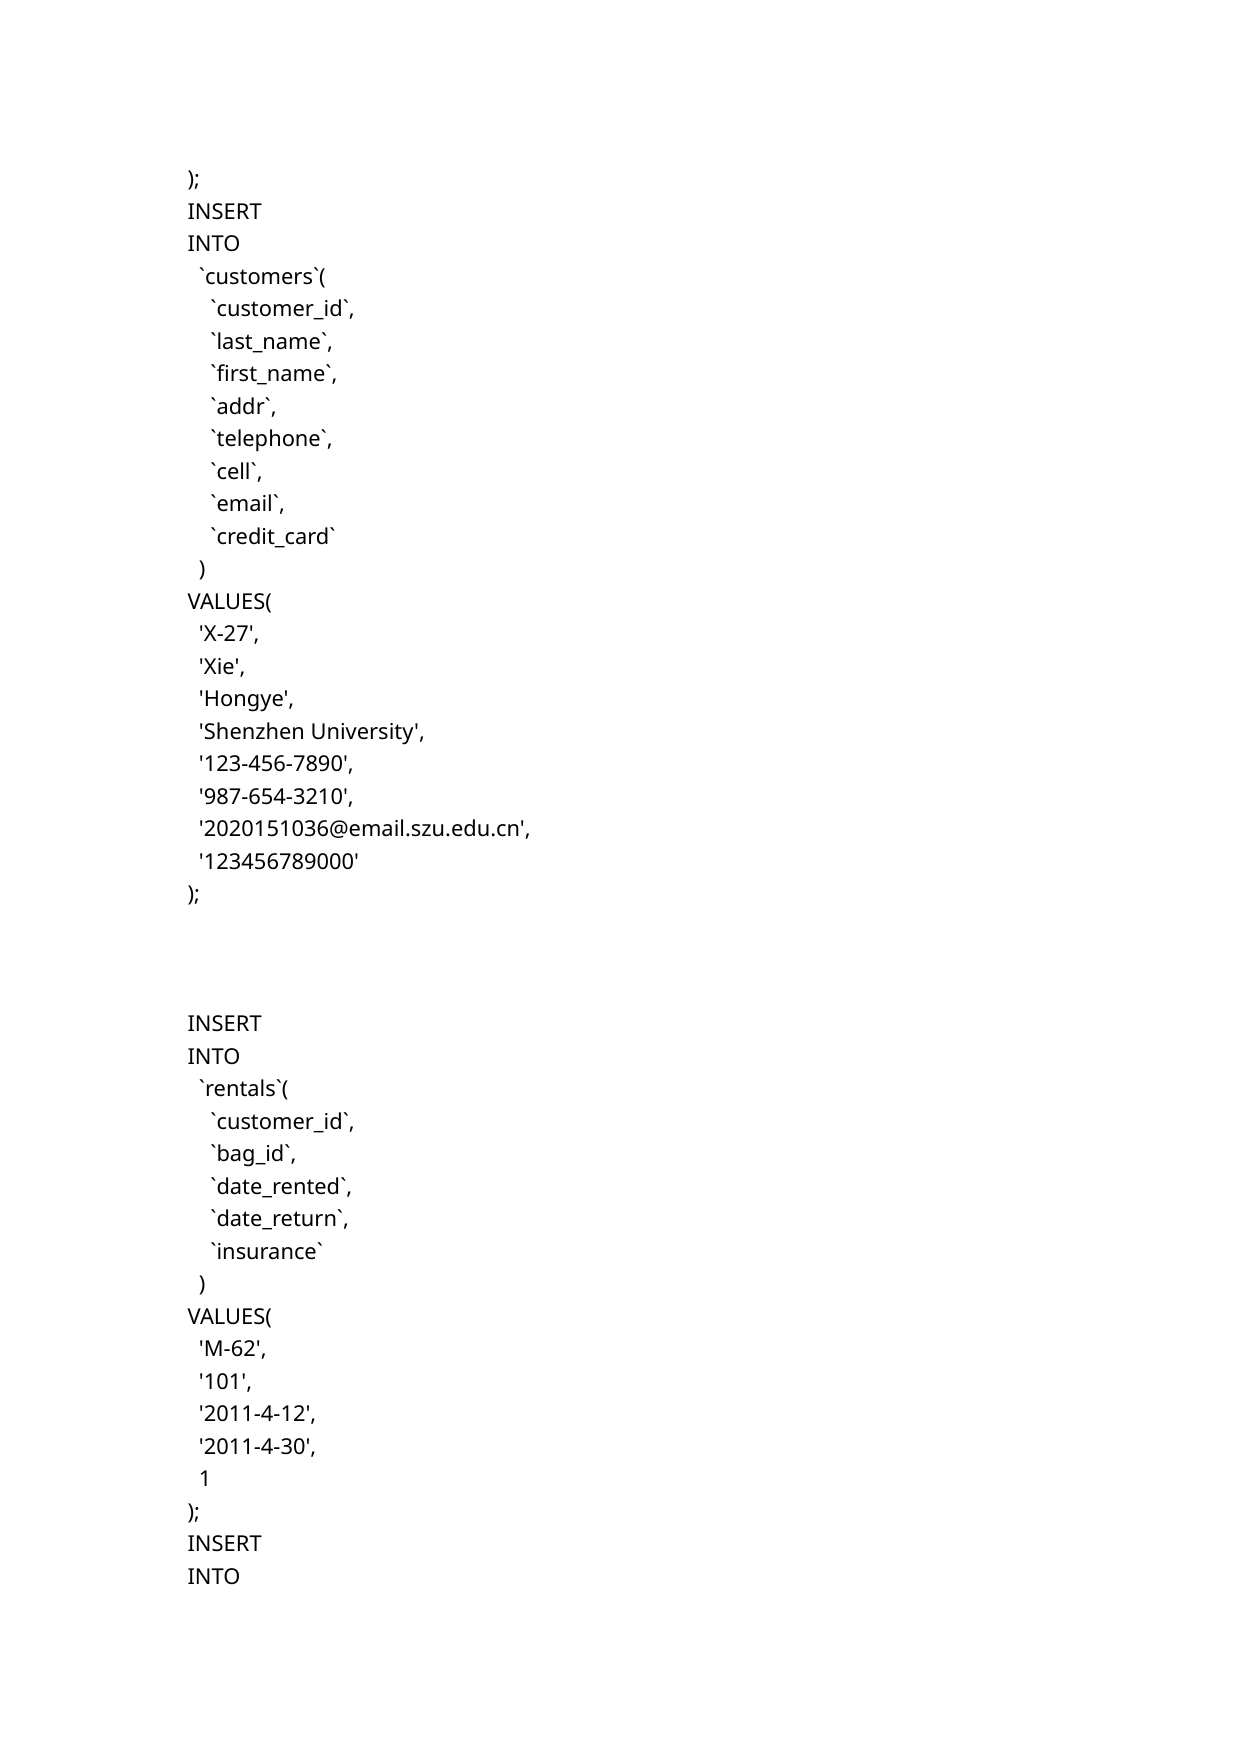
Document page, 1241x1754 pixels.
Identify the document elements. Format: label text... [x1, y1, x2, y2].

text ); [187, 877, 1053, 909]
text `date_rented`, [187, 1169, 1053, 1202]
text INTO [187, 1039, 1053, 1072]
text INSERT [187, 1527, 1053, 1559]
text `first_name`, [187, 357, 1053, 389]
text '101', [187, 1364, 1053, 1397]
text VALUES( [187, 1299, 1053, 1332]
text `telephone`, [187, 422, 1053, 454]
text INTO [187, 1559, 1053, 1592]
text ) [187, 1267, 1053, 1299]
text `customers`( [187, 259, 1053, 292]
text `rentals`( [187, 1072, 1053, 1104]
text '987-654-3210', [187, 779, 1053, 812]
text INTO [187, 227, 1053, 259]
text ) [187, 552, 1053, 584]
text `date_return`, [187, 1202, 1053, 1234]
text 'M-62', [187, 1332, 1053, 1364]
text `email`, [187, 487, 1053, 519]
text 'Hongye', [187, 682, 1053, 714]
text `last_name`, [187, 324, 1053, 357]
text `credit_card` [187, 519, 1053, 552]
text `addr`, [187, 389, 1053, 422]
text VALUES( [187, 584, 1053, 617]
text `cell`, [187, 454, 1053, 487]
text `bag_id`, [187, 1137, 1053, 1169]
text '123-456-7890', [187, 747, 1053, 779]
text '2020151036@email.szu.edu.cn', [187, 812, 1053, 844]
text ); [187, 162, 1053, 194]
text 'X-27', [187, 617, 1053, 649]
text 'Xie', [187, 649, 1053, 682]
text `customer_id`, [187, 292, 1053, 324]
text `customer_id`, [187, 1104, 1053, 1137]
text '2011-4-30', [187, 1429, 1053, 1462]
text 'Shenzhen University', [187, 714, 1053, 747]
text ); [187, 1494, 1053, 1527]
text 1 [187, 1462, 1053, 1494]
text '123456789000' [187, 844, 1053, 877]
text INSERT [187, 1007, 1053, 1039]
text '2011-4-12', [187, 1397, 1053, 1429]
text `insurance` [187, 1234, 1053, 1267]
text INSERT [187, 194, 1053, 227]
